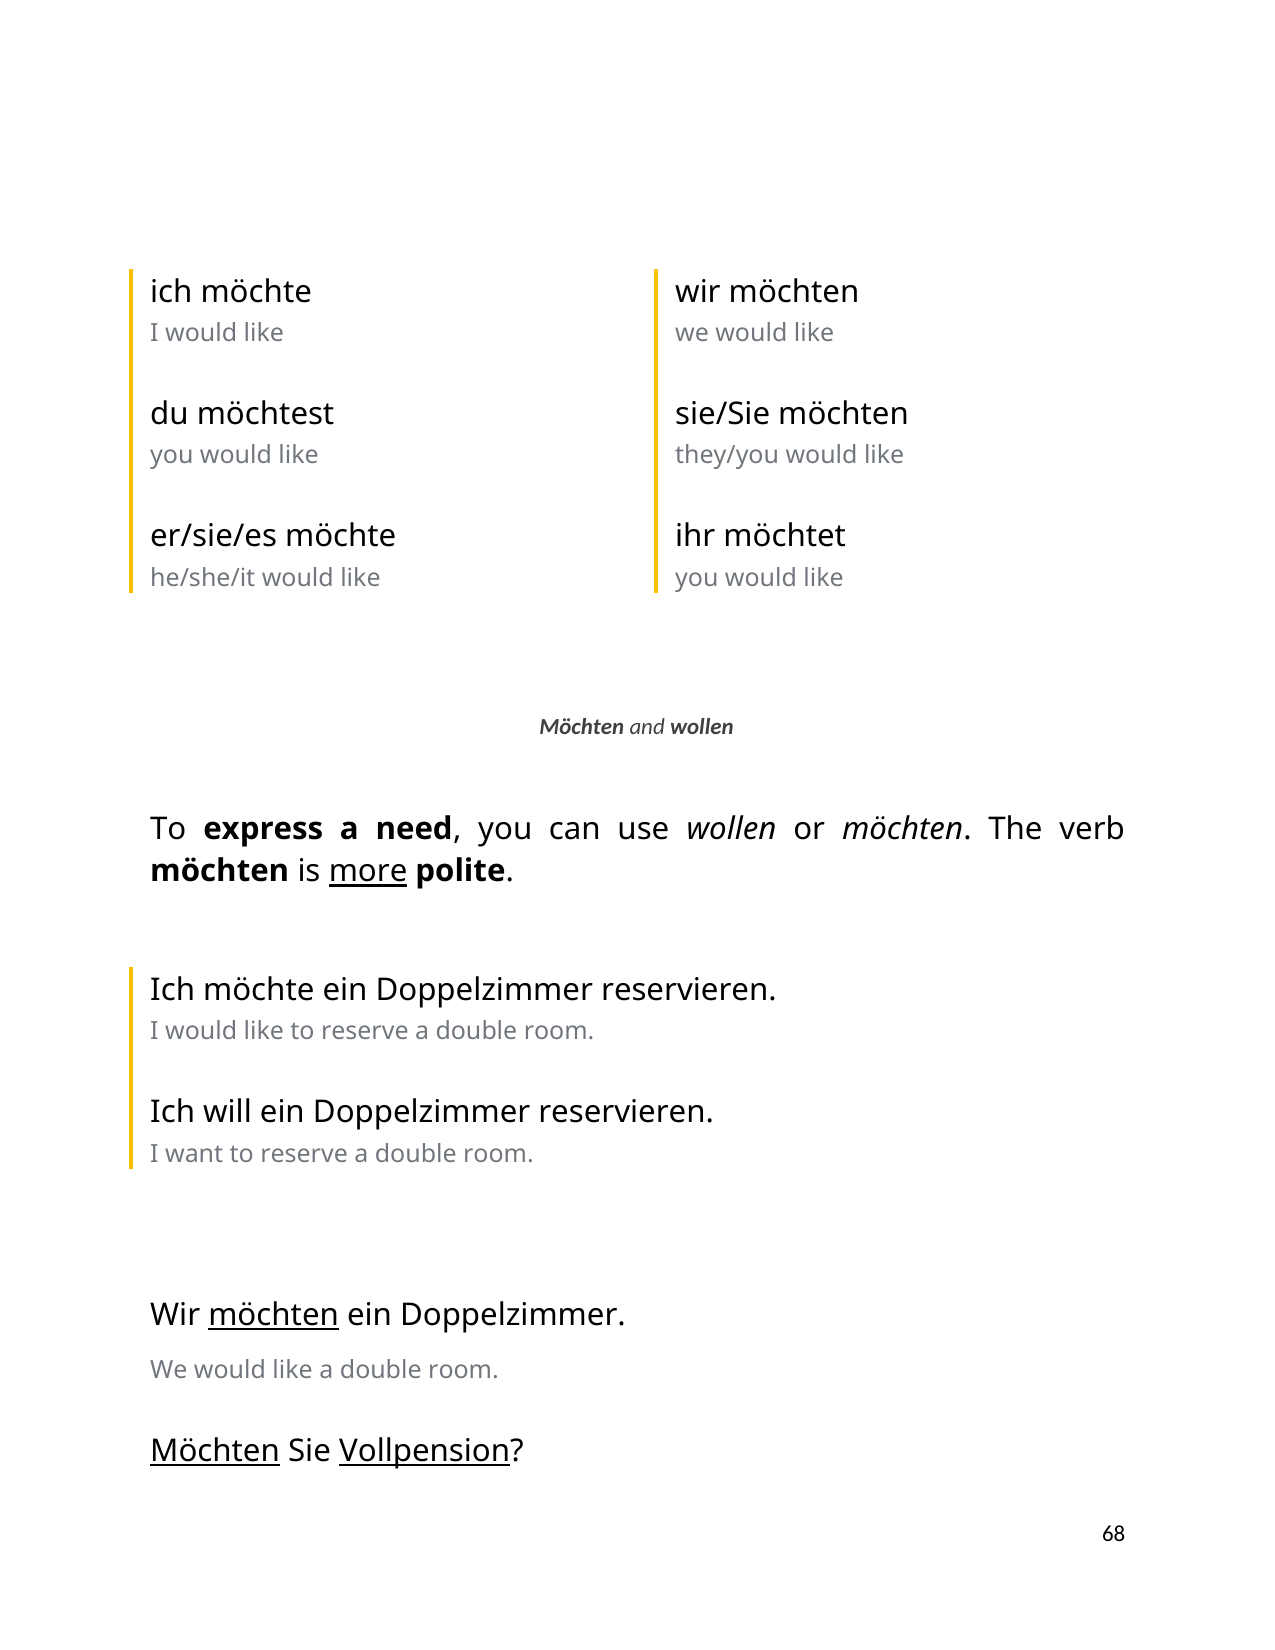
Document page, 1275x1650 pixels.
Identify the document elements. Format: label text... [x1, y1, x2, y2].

text ihr möchtet [658, 513, 1125, 556]
text ich möchte [150, 268, 600, 311]
text Möchten Sie Vollpension? [150, 1428, 1125, 1470]
text We would like a double room. [150, 1351, 1125, 1385]
text you would like [133, 437, 600, 471]
text To express a need, you can use wollen or möchten. The verb möchten is more polite. [150, 806, 1125, 891]
text wir möchten [675, 268, 1125, 311]
text you would like [658, 559, 1125, 593]
text we would like [658, 314, 1125, 348]
text he/she/it would like [133, 559, 600, 593]
text I would like to reserve a double room. [133, 1013, 1125, 1047]
text I want to reserve a double room. [133, 1135, 1125, 1169]
text Ich möchte ein Doppelzimmer reservieren. [133, 967, 1125, 1009]
text they/you would like [658, 437, 1125, 471]
text er/sie/es möchte [133, 513, 600, 556]
text Möchten and wollen [240, 712, 1035, 740]
text sie/Sie möchten [658, 391, 1125, 433]
text Ich will ein Doppelzimmer reservieren. [133, 1089, 1125, 1132]
text Wir möchten ein Doppelzimmer. [150, 1292, 1125, 1334]
text du möchtest [133, 391, 600, 433]
text I would like [133, 314, 600, 348]
